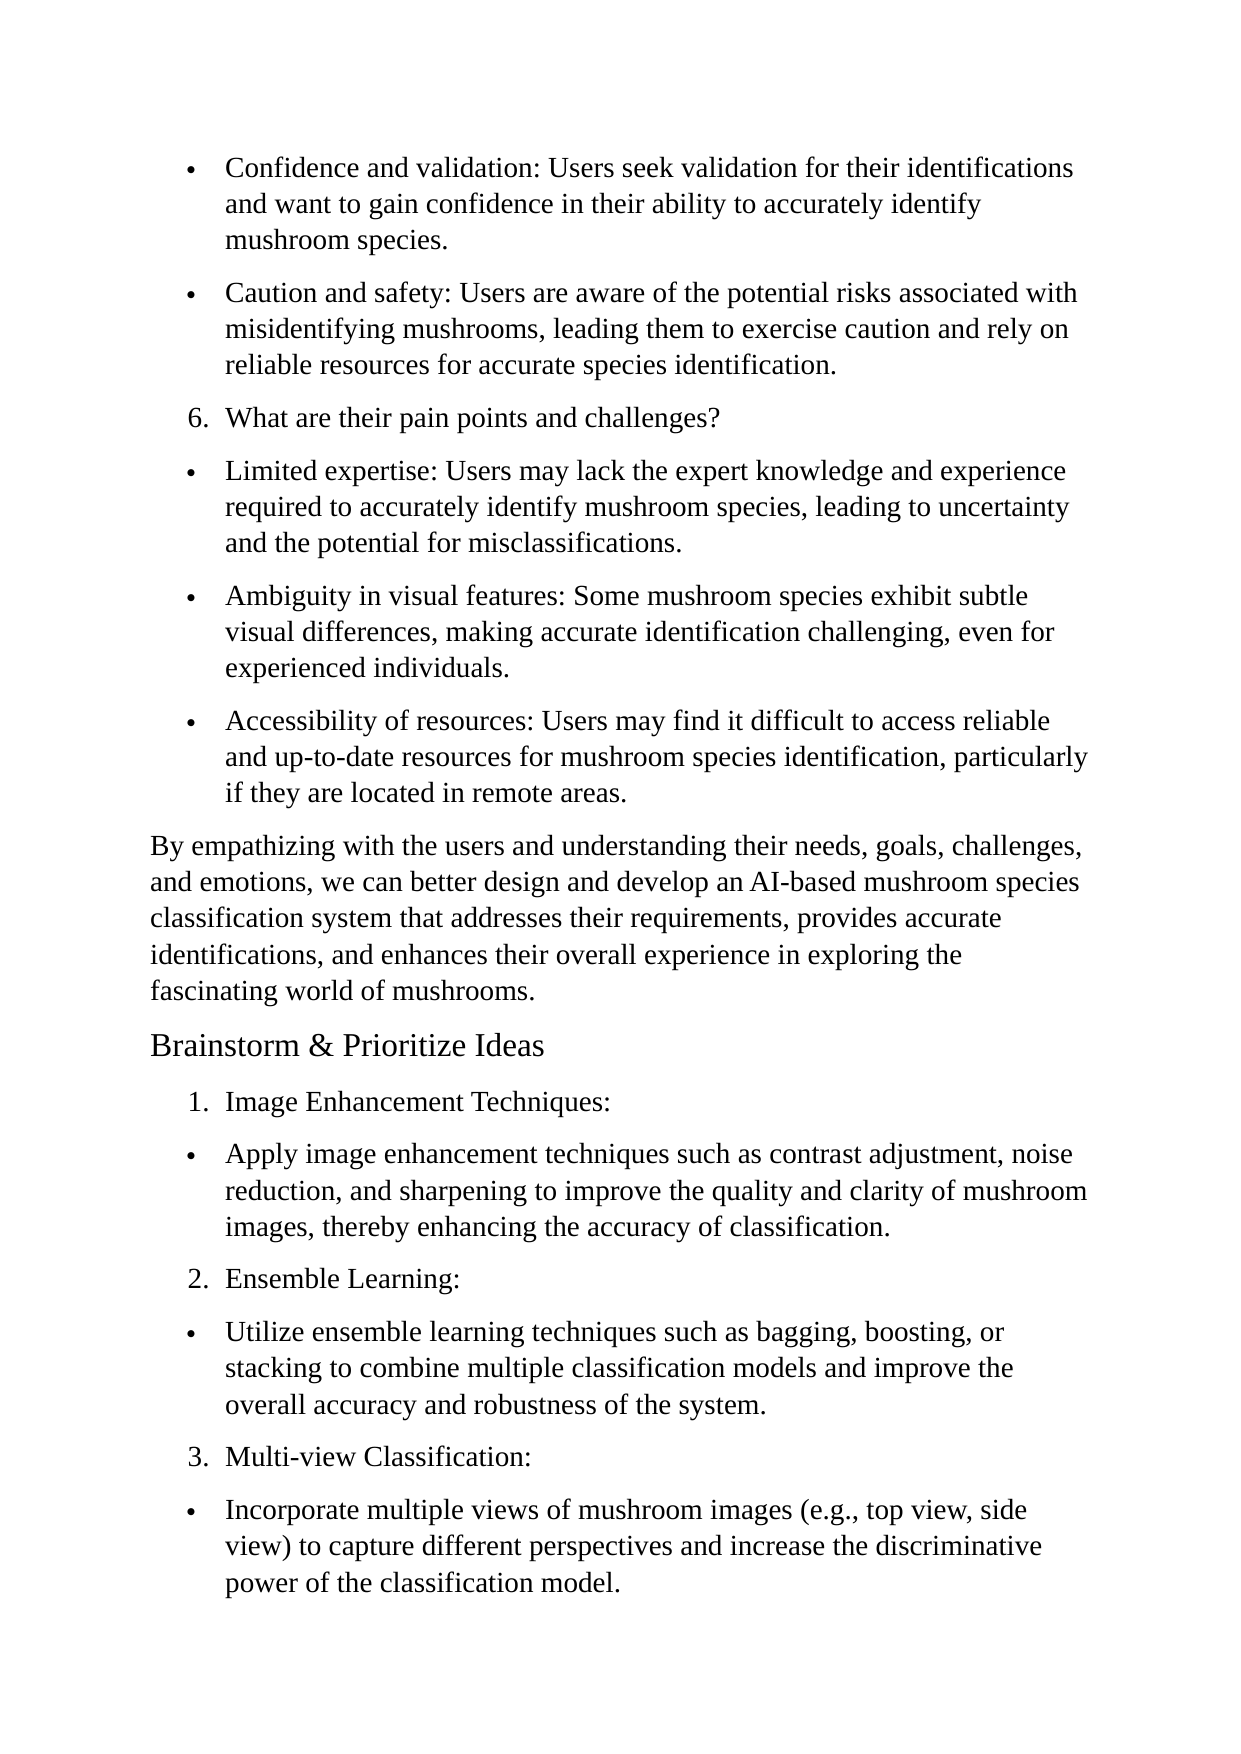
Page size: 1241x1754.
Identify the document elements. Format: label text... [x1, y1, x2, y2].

text Brainstorm & Prioritize Ideas [150, 1026, 1090, 1064]
list Caution and safety: Users are aware of the potential risks associated with misidentifying mushrooms, leading them to exercise caution and rely on reliable resources for accurate species identification. [187, 275, 1090, 381]
list Image Enhancement Techniques: [187, 1084, 1090, 1117]
list Utilize ensemble learning techniques such as bagging, boosting, or stacking to combine multiple classification models and improve the overall accuracy and robustness of the system. [187, 1314, 1090, 1420]
list Ensemble Learning: [187, 1262, 1090, 1295]
list Multi-view Classification: [187, 1439, 1090, 1473]
text By empathizing with the users and understanding their needs, goals, challenges, and emotions, we can better design and develop an AI-based mushroom species classification system that addresses their requirements, provides accurate identifications, and enhances their overall experience in exploring the fascinating world of mushrooms. [150, 828, 1090, 1006]
list Confidence and validation: Users seek validation for their identifications and want to gain confidence in their ability to accurately identify mushroom species. [187, 150, 1090, 256]
list Ambiguity in visual features: Some mushroom species exhibit subtle visual differences, making accurate identification challenging, even for experienced individuals. [187, 578, 1090, 684]
list Apply image enhancement techniques such as contrast adjustment, noise reduction, and sharpening to improve the quality and clarity of mushroom images, thereby enhancing the accuracy of classification. [187, 1137, 1090, 1242]
list Limited expertise: Users may lack the expert knowledge and experience required to accurately identify mushroom species, leading to uncertainty and the potential for misclassifications. [187, 453, 1090, 559]
list What are their pain points and challenges? [187, 400, 1090, 434]
list Accessibility of resources: Users may find it difficult to access reliable and up-to-date resources for mushroom species identification, particularly if they are located in remote areas. [187, 703, 1090, 809]
list Incorporate multiple views of mushroom images (e.g., top view, side view) to capture different perspectives and increase the discriminative power of the classification model. [187, 1492, 1090, 1598]
